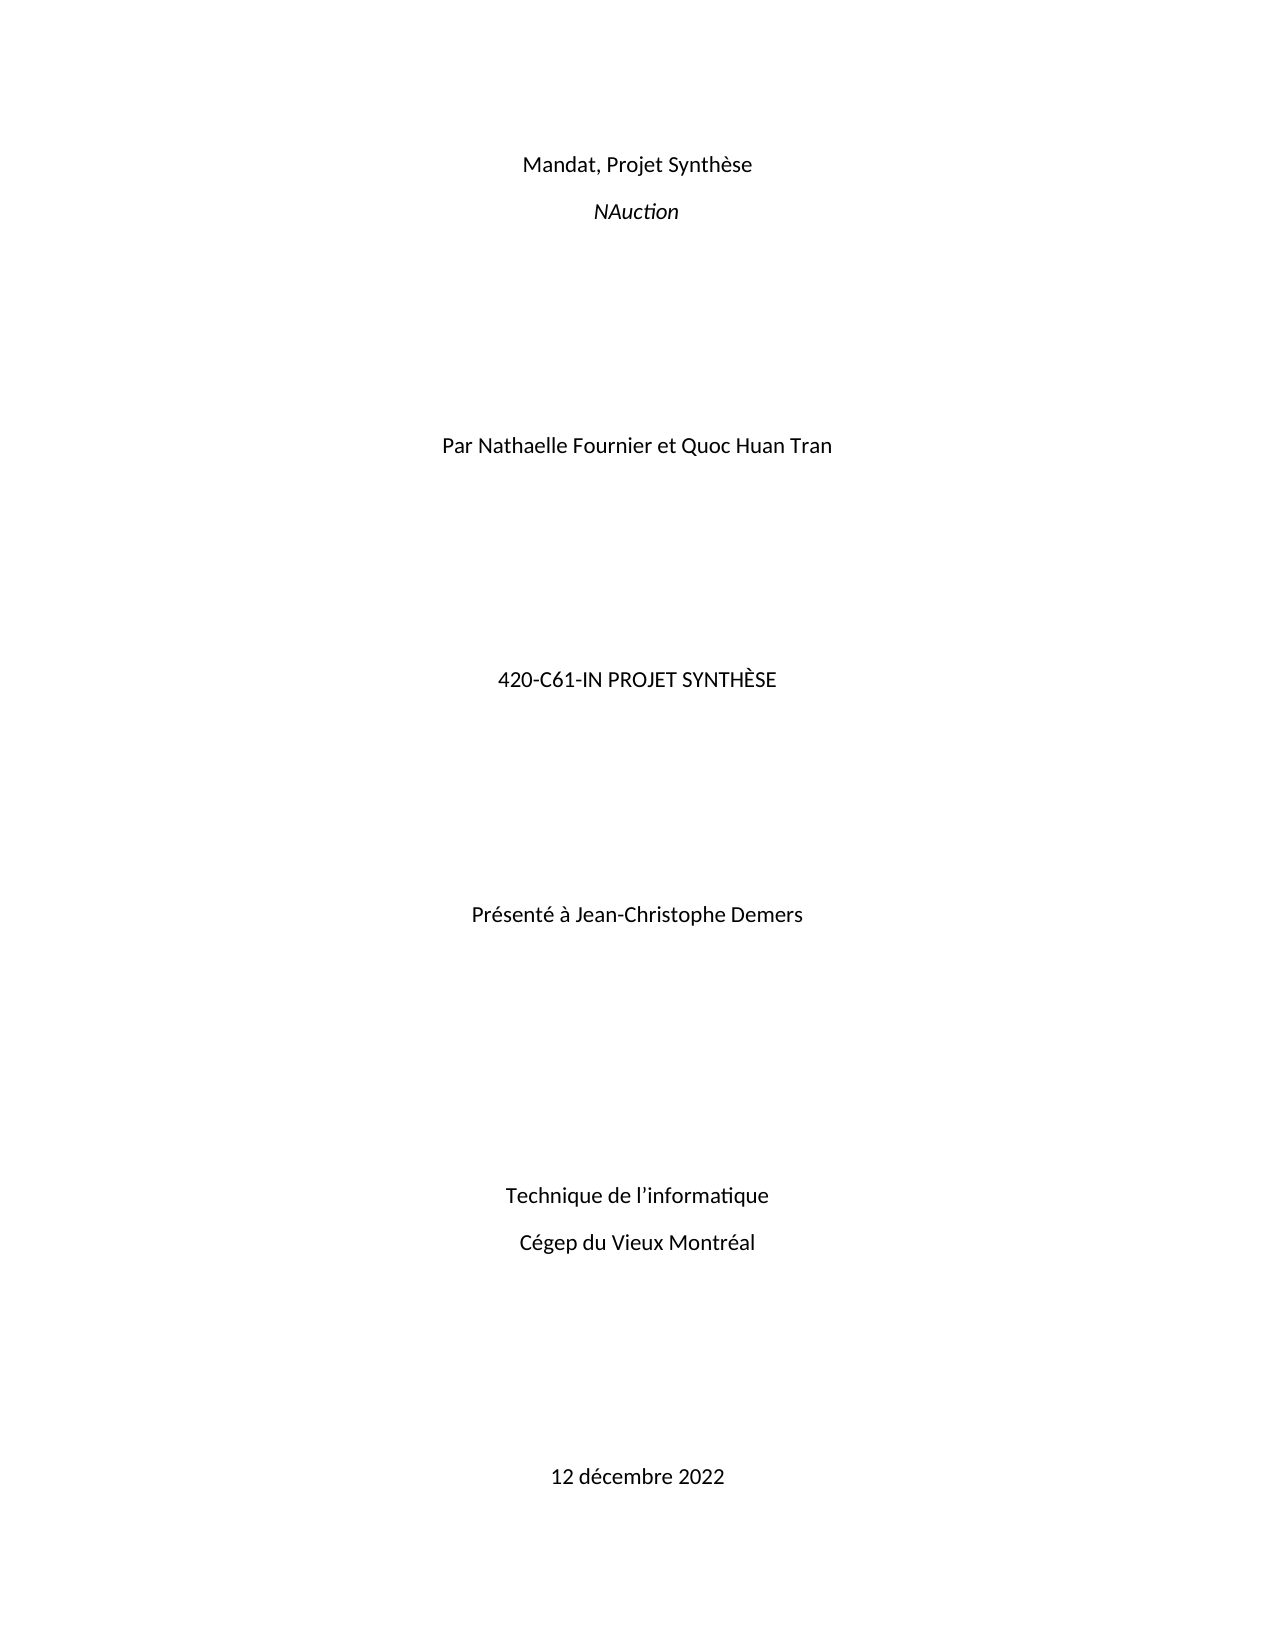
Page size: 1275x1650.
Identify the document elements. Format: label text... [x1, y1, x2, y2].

text Technique de l’informatique [187, 1181, 1087, 1209]
text Présenté à Jean-Christophe Demers [187, 900, 1087, 928]
text 420-C61-IN PROJET SYNTHÈSE [187, 666, 1087, 694]
text Mandat, Projet Synthèse [187, 150, 1087, 178]
text Par Nathaelle Fournier et Quoc Huan Tran [187, 431, 1087, 459]
text NAuction [187, 197, 1087, 225]
text 12 décembre 2022 [187, 1462, 1087, 1491]
text Cégep du Vieux Montréal [187, 1228, 1087, 1256]
